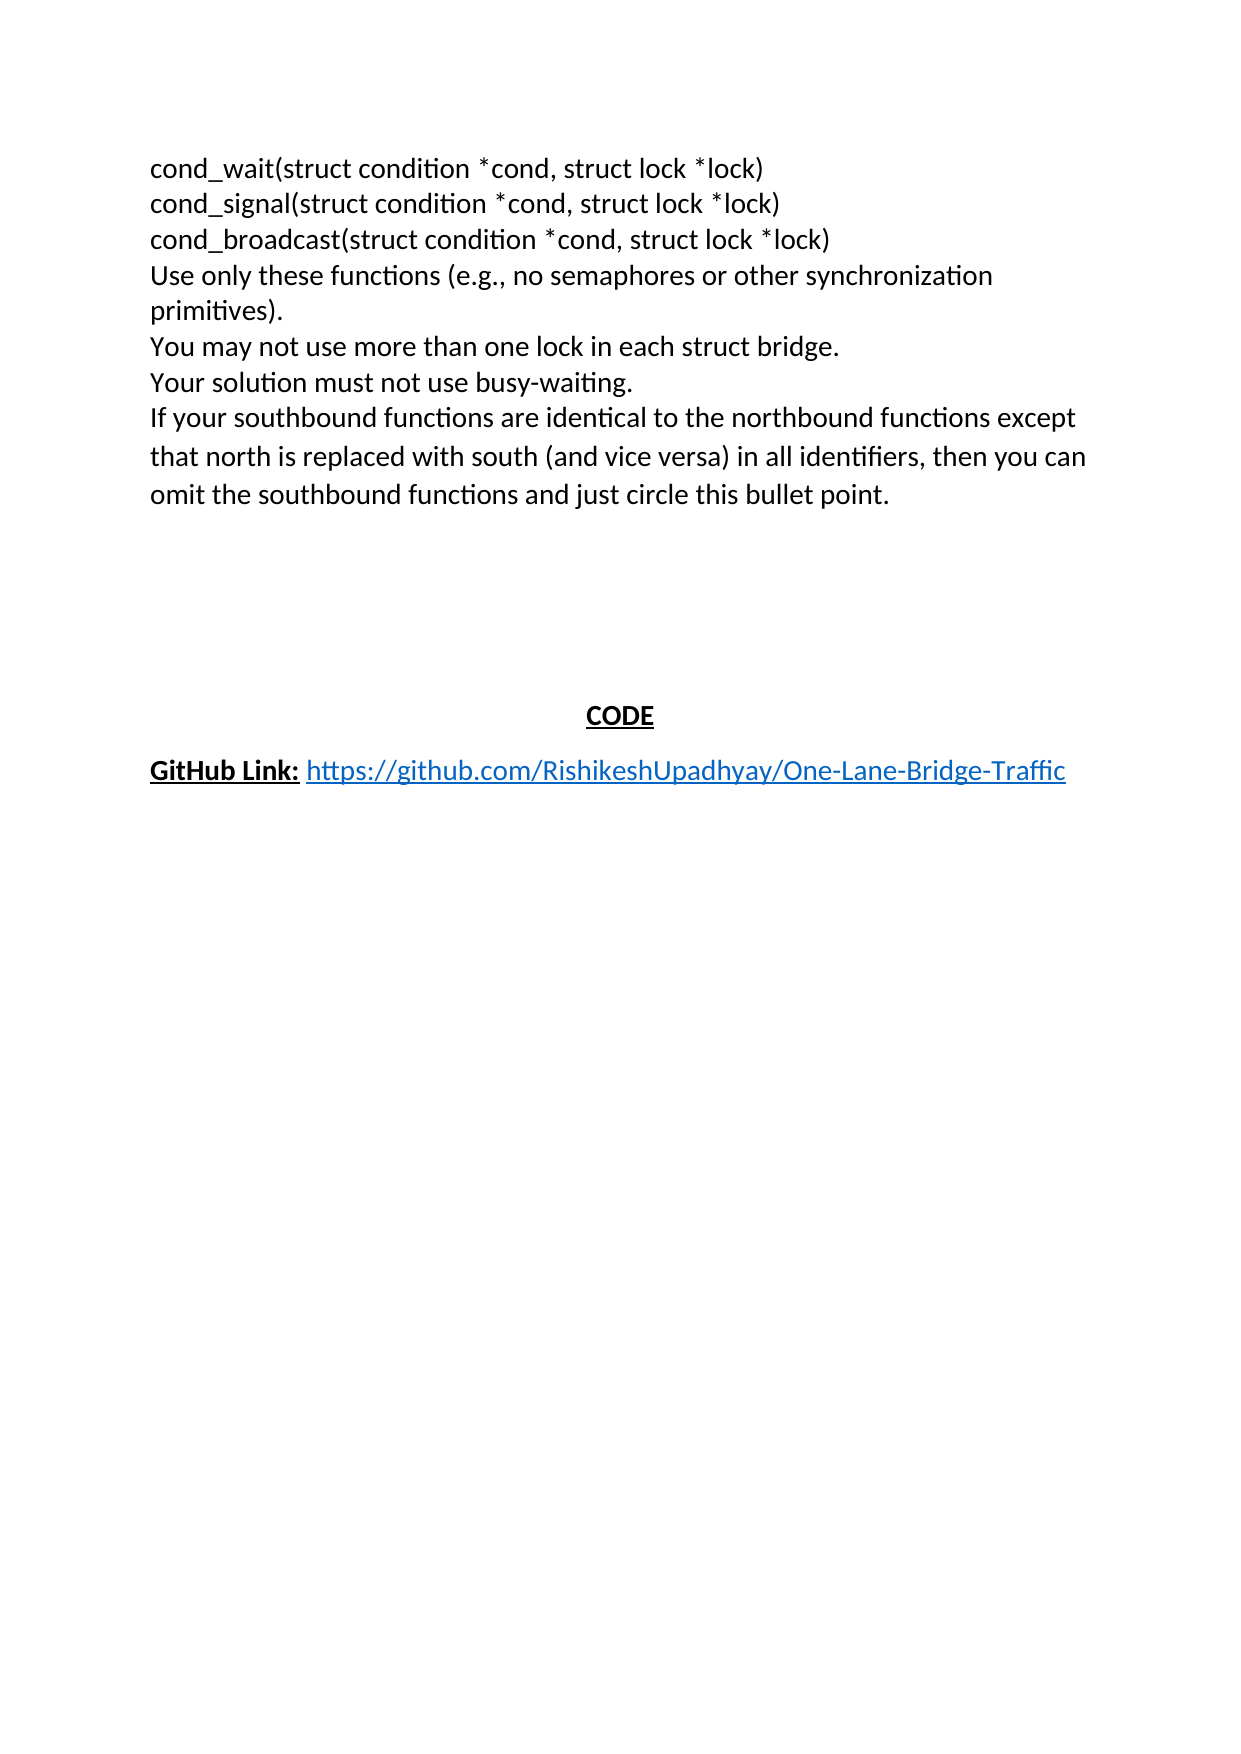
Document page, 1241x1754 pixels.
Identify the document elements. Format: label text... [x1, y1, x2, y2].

text GitHub Link: https://github.com/RishikeshUpadhyay/One-Lane-Bridge-Traffic [150, 752, 1090, 787]
text You may not use more than one lock in each struct bridge. [150, 328, 1090, 364]
text If your southbound functions are identical to the northbound functions except that north is replaced with south (and vice versa) in all identifiers, then you can omit the southbound functions and just circle this bullet point. [150, 399, 1090, 512]
text cond_wait(struct condition *cond, struct lock *lock) [150, 150, 1090, 186]
text Your solution must not use busy-waiting. [150, 364, 1090, 399]
text CODE [150, 697, 1090, 732]
text cond_signal(struct condition *cond, struct lock *lock) [150, 186, 1090, 221]
text cond_broadcast(struct condition *cond, struct lock *lock) [150, 221, 1090, 257]
text Use only these functions (e.g., no semaphores or other synchronization primitives). [150, 257, 1090, 328]
